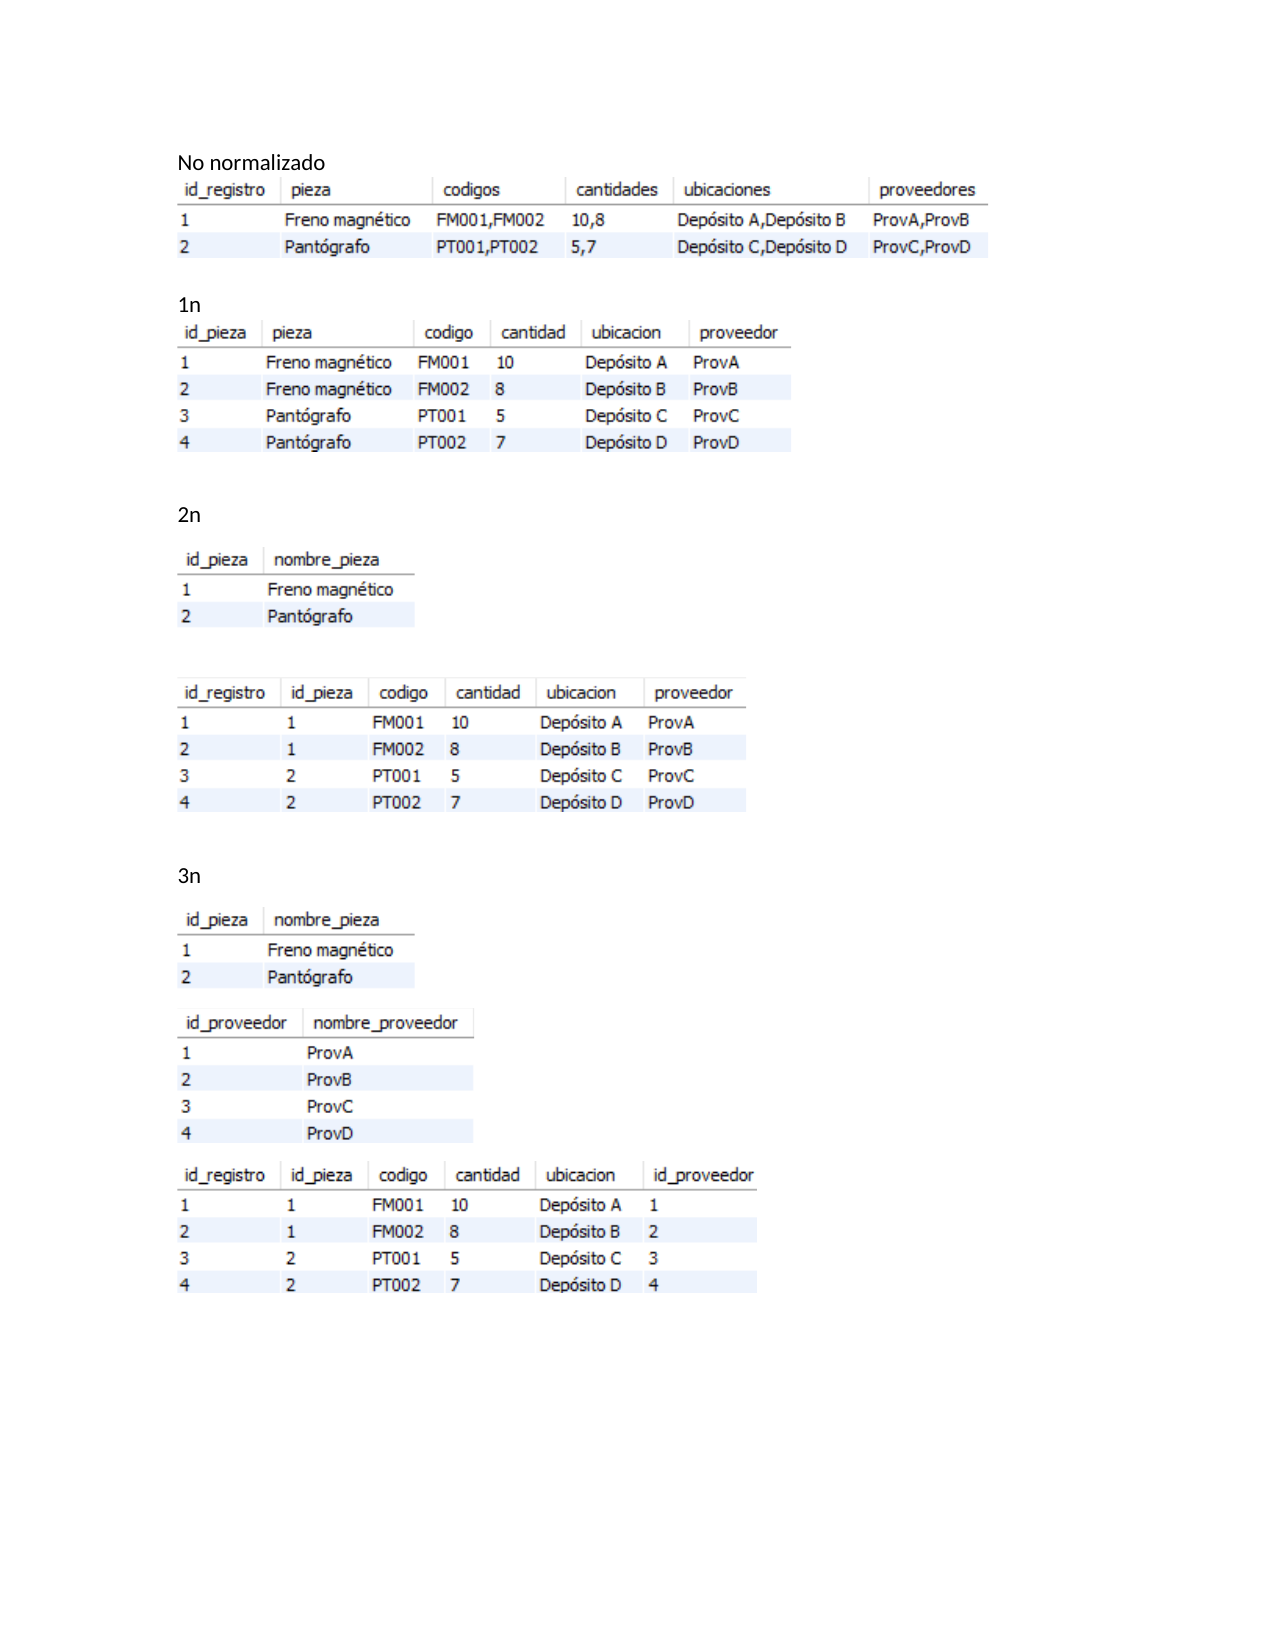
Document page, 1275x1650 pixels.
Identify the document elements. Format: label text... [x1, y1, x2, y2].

picture [177, 177, 989, 258]
picture [177, 547, 415, 629]
picture [177, 1161, 757, 1293]
text 2n [177, 500, 1098, 528]
picture [177, 907, 415, 990]
text 3n [177, 861, 1098, 889]
picture [177, 1008, 475, 1143]
picture [177, 677, 747, 812]
picture [177, 320, 792, 452]
